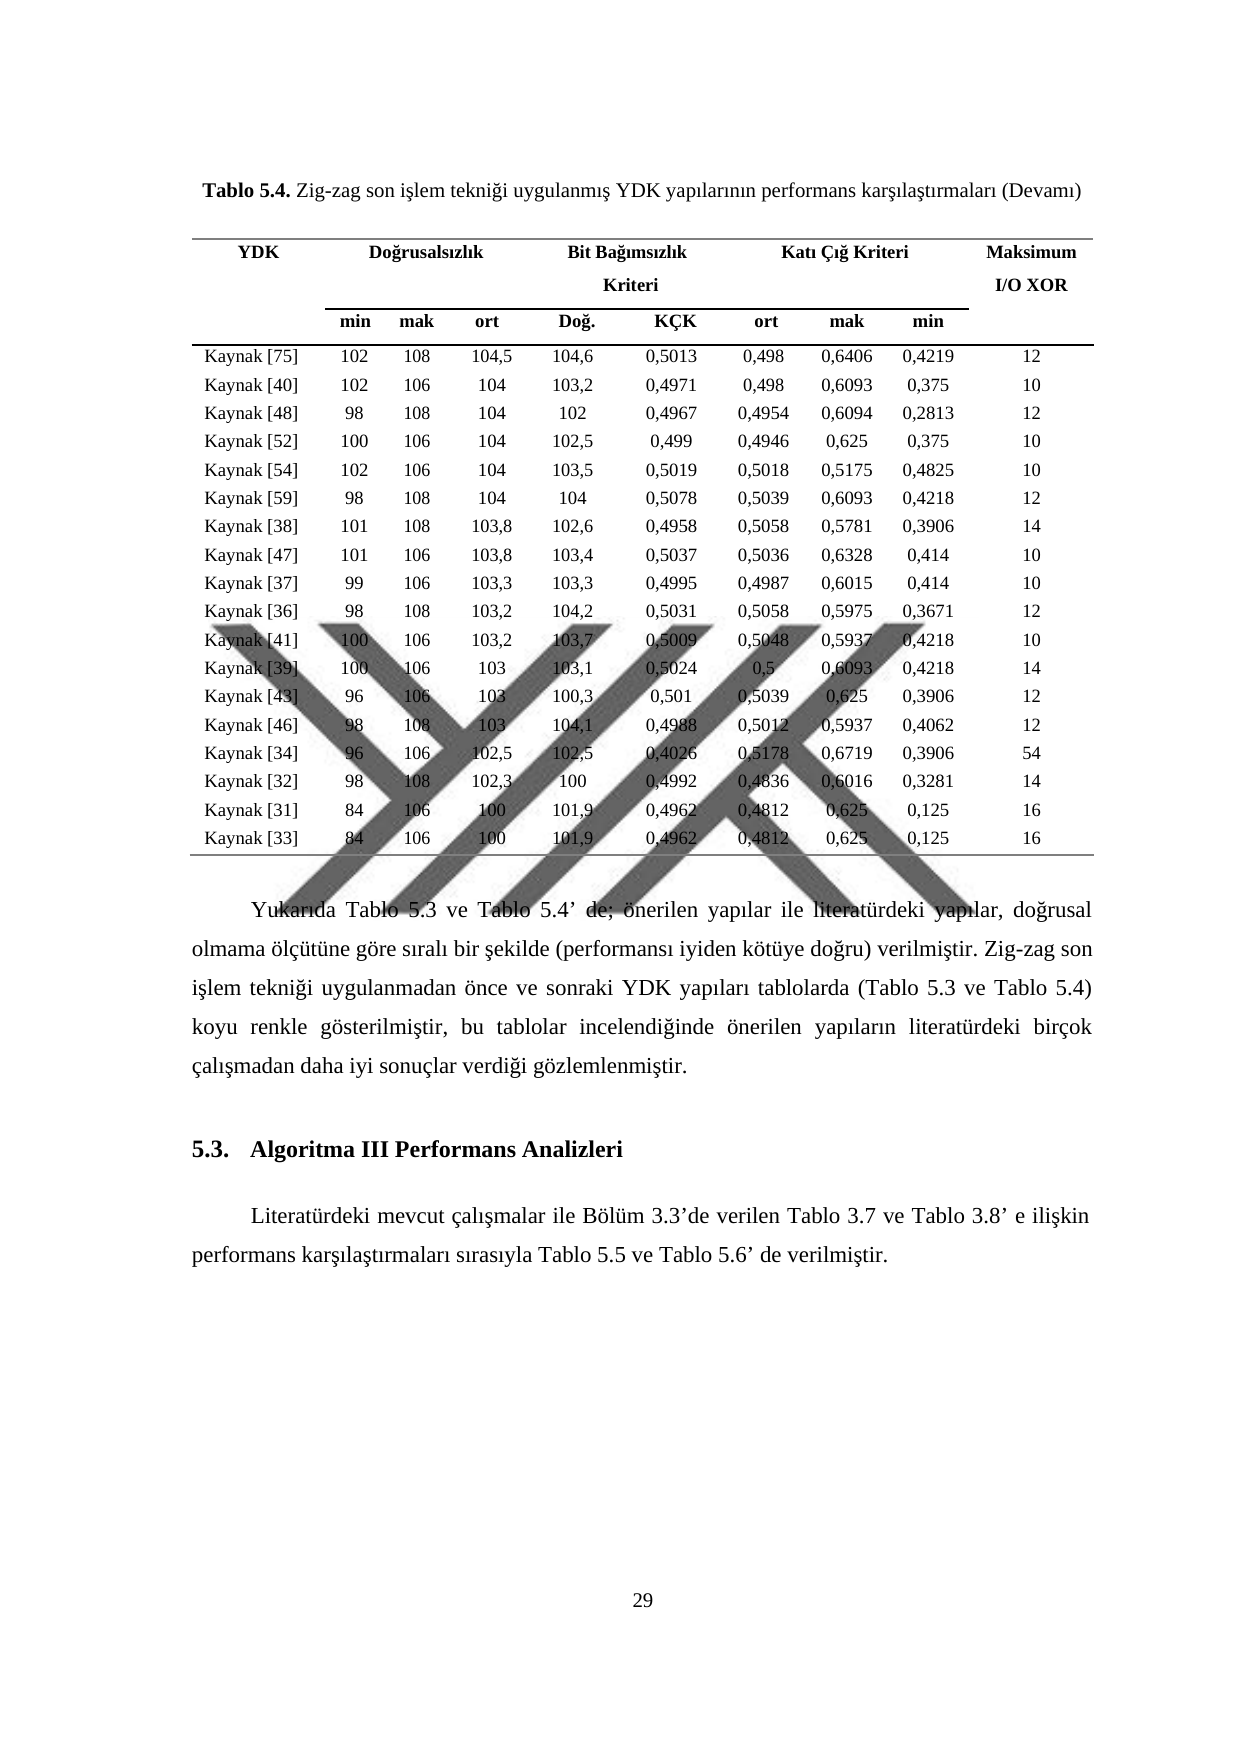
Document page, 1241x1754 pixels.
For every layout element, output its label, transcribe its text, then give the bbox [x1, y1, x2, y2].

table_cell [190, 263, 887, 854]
text 29 [150, 1588, 1135, 1612]
text Tablo 5.4. Zig-zag son işlem tekniği uygulanmış YDK yapılarının performans karşılaştırmaları (Devamı) [202, 178, 1094, 202]
picture [208, 856, 980, 896]
text 5.3. Algoritma III Performans Analizleri [192, 1134, 1094, 1163]
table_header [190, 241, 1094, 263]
text Yukarıda Tablo 5.3 ve Tablo 5.4’ de; önerilen yapılar ile literatürdeki yapılar, doğrusal olmama ölçütüne göre sıralı bir şekilde (performansı iyiden kötüye doğru) verilmiştir. Zig-zag son işlem tekniği uygulanmadan önce ve sonraki YDK yapıları tablolarda (Tablo 5.3 ve Tablo 5.4) koyu renkle gösterilmiştir, bu tablolar incelendiğinde önerilen yapıların literatürdeki birçok çalışmadan daha iyi sonuçlar verdiği gözlemlenmiştir. [192, 896, 1094, 1079]
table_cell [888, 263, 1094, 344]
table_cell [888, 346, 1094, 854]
text Literatürdeki mevcut çalışmalar ile Bölüm 3.3’de verilen Tablo 3.7 ve Tablo 3.8’ e ilişkin performans karşılaştırmaları sırasıyla Tablo 5.5 ve Tablo 5.6’ de verilmiştir. [192, 1202, 1092, 1267]
